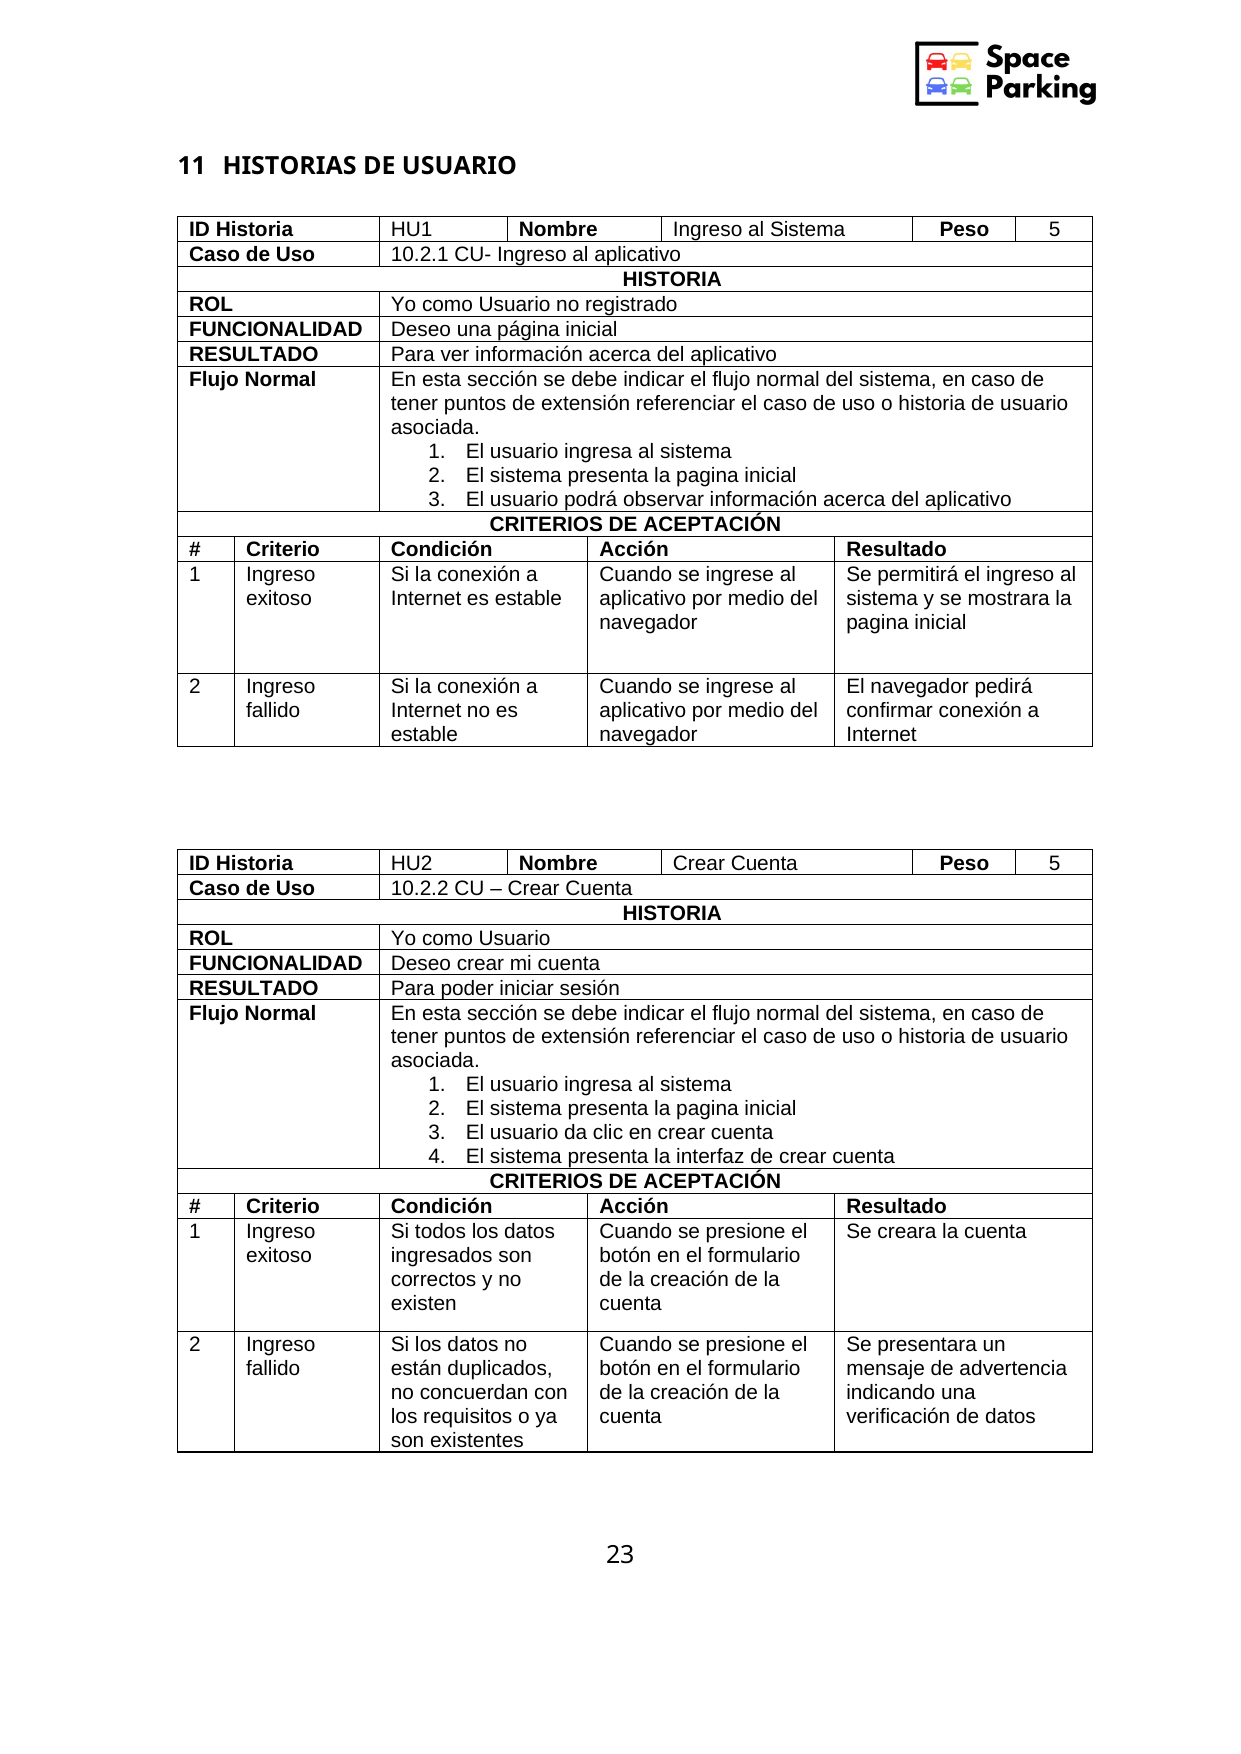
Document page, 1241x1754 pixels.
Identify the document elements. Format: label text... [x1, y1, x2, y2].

table_cell Deseo una página inicial [380, 317, 1092, 341]
table_cell Se creara la cuenta [835, 1219, 1092, 1331]
table_cell Yo como Usuario no registrado [380, 292, 1092, 316]
subtitle HISTORIAS DE USUARIO [177, 148, 1063, 182]
table_cell Acción [588, 1194, 834, 1218]
table_header Ingreso al Sistema [662, 217, 912, 241]
table_cell En esta sección se debe indicar el flujo normal del sistema, en caso de tener puntos de extensión referenciar el caso de uso o historia de usuario asociada. El usuario ingresa al sistema El sistema presenta la pagina inicial El usuario podrá observar información acerca del aplicativo [380, 367, 1092, 511]
table_cell # [178, 537, 234, 561]
table_cell Condición [380, 1194, 587, 1218]
table_cell Ingreso fallido [235, 674, 379, 746]
table_cell Para ver información acerca del aplicativo [380, 342, 1092, 366]
table_cell Ingreso exitoso [235, 1219, 379, 1331]
table_header Nombre [508, 217, 661, 241]
table_header ID Historia [178, 217, 379, 241]
table_cell Se permitirá el ingreso al sistema y se mostrara la pagina inicial [835, 562, 1092, 673]
table_cell HISTORIA [178, 900, 1092, 924]
table_header Peso [913, 217, 1015, 241]
table_cell Criterio [235, 537, 379, 561]
table_cell Condición [380, 537, 587, 561]
table_header 5 [1016, 217, 1092, 241]
table_cell Si los datos no están duplicados, no concuerdan con los requisitos o ya son existentes [380, 1332, 587, 1451]
table_cell Cuando se ingrese al aplicativo por medio del navegador [588, 562, 834, 673]
table_cell Si todos los datos ingresados son correctos y no existen [380, 1219, 587, 1331]
table_cell 1 [178, 562, 234, 673]
table_cell Flujo Normal [178, 1000, 379, 1168]
table_cell 10.2.1 CU- Ingreso al aplicativo [380, 242, 1092, 266]
table_cell Resultado [835, 1194, 1092, 1218]
table_header Nombre [508, 850, 661, 874]
table_cell Para poder iniciar sesión [380, 975, 1092, 999]
table_cell RESULTADO [178, 975, 379, 999]
table_cell CRITERIOS DE ACEPTACIÓN [178, 1169, 1092, 1193]
table_cell Cuando se presione el botón en el formulario de la creación de la cuenta [588, 1219, 834, 1331]
table_cell Si la conexión a Internet es estable [380, 562, 587, 673]
table_cell Ingreso exitoso [235, 562, 379, 673]
table_cell Criterio [235, 1194, 379, 1218]
table_header Crear Cuenta [662, 850, 912, 874]
table_cell Flujo Normal [178, 367, 379, 511]
table_header 5 [1016, 850, 1092, 874]
table_header HU1 [380, 217, 507, 241]
table_cell Caso de Uso [178, 875, 379, 899]
table_cell Se presentara un mensaje de advertencia indicando una verificación de datos [835, 1332, 1092, 1451]
table_cell RESULTADO [178, 342, 379, 366]
table_cell En esta sección se debe indicar el flujo normal del sistema, en caso de tener puntos de extensión referenciar el caso de uso o historia de usuario asociada. El usuario ingresa al sistema El sistema presenta la pagina inicial El usuario da clic en crear cuenta El sistema presenta la interfaz de crear cuenta [380, 1000, 1092, 1168]
table_cell FUNCIONALIDAD [178, 317, 379, 341]
picture [903, 0, 1105, 135]
table_header HU2 [380, 850, 507, 874]
table_cell 2 [178, 1332, 234, 1451]
table_header ID Historia [178, 850, 379, 874]
table_cell FUNCIONALIDAD [178, 950, 379, 974]
table_cell 2 [178, 674, 234, 746]
table_header Peso [913, 850, 1015, 874]
table_cell Deseo crear mi cuenta [380, 950, 1092, 974]
table_cell CRITERIOS DE ACEPTACIÓN [178, 512, 1092, 536]
table_cell 10.2.2 CU – Crear Cuenta [380, 875, 1092, 899]
table_cell El navegador pedirá confirmar conexión a Internet [835, 674, 1092, 746]
table_cell Acción [588, 537, 834, 561]
table_cell Caso de Uso [178, 242, 379, 266]
table_cell # [178, 1194, 234, 1218]
table_cell Resultado [835, 537, 1092, 561]
table_cell Cuando se presione el botón en el formulario de la creación de la cuenta [588, 1332, 834, 1451]
table_cell HISTORIA [178, 267, 1092, 291]
table_cell ROL [178, 292, 379, 316]
table_cell ROL [178, 925, 379, 949]
table_cell 1 [178, 1219, 234, 1331]
table_cell Cuando se ingrese al aplicativo por medio del navegador [588, 674, 834, 746]
table_cell Ingreso fallido [235, 1332, 379, 1451]
table_cell Yo como Usuario [380, 925, 1092, 949]
table_cell Si la conexión a Internet no es estable [380, 674, 587, 746]
